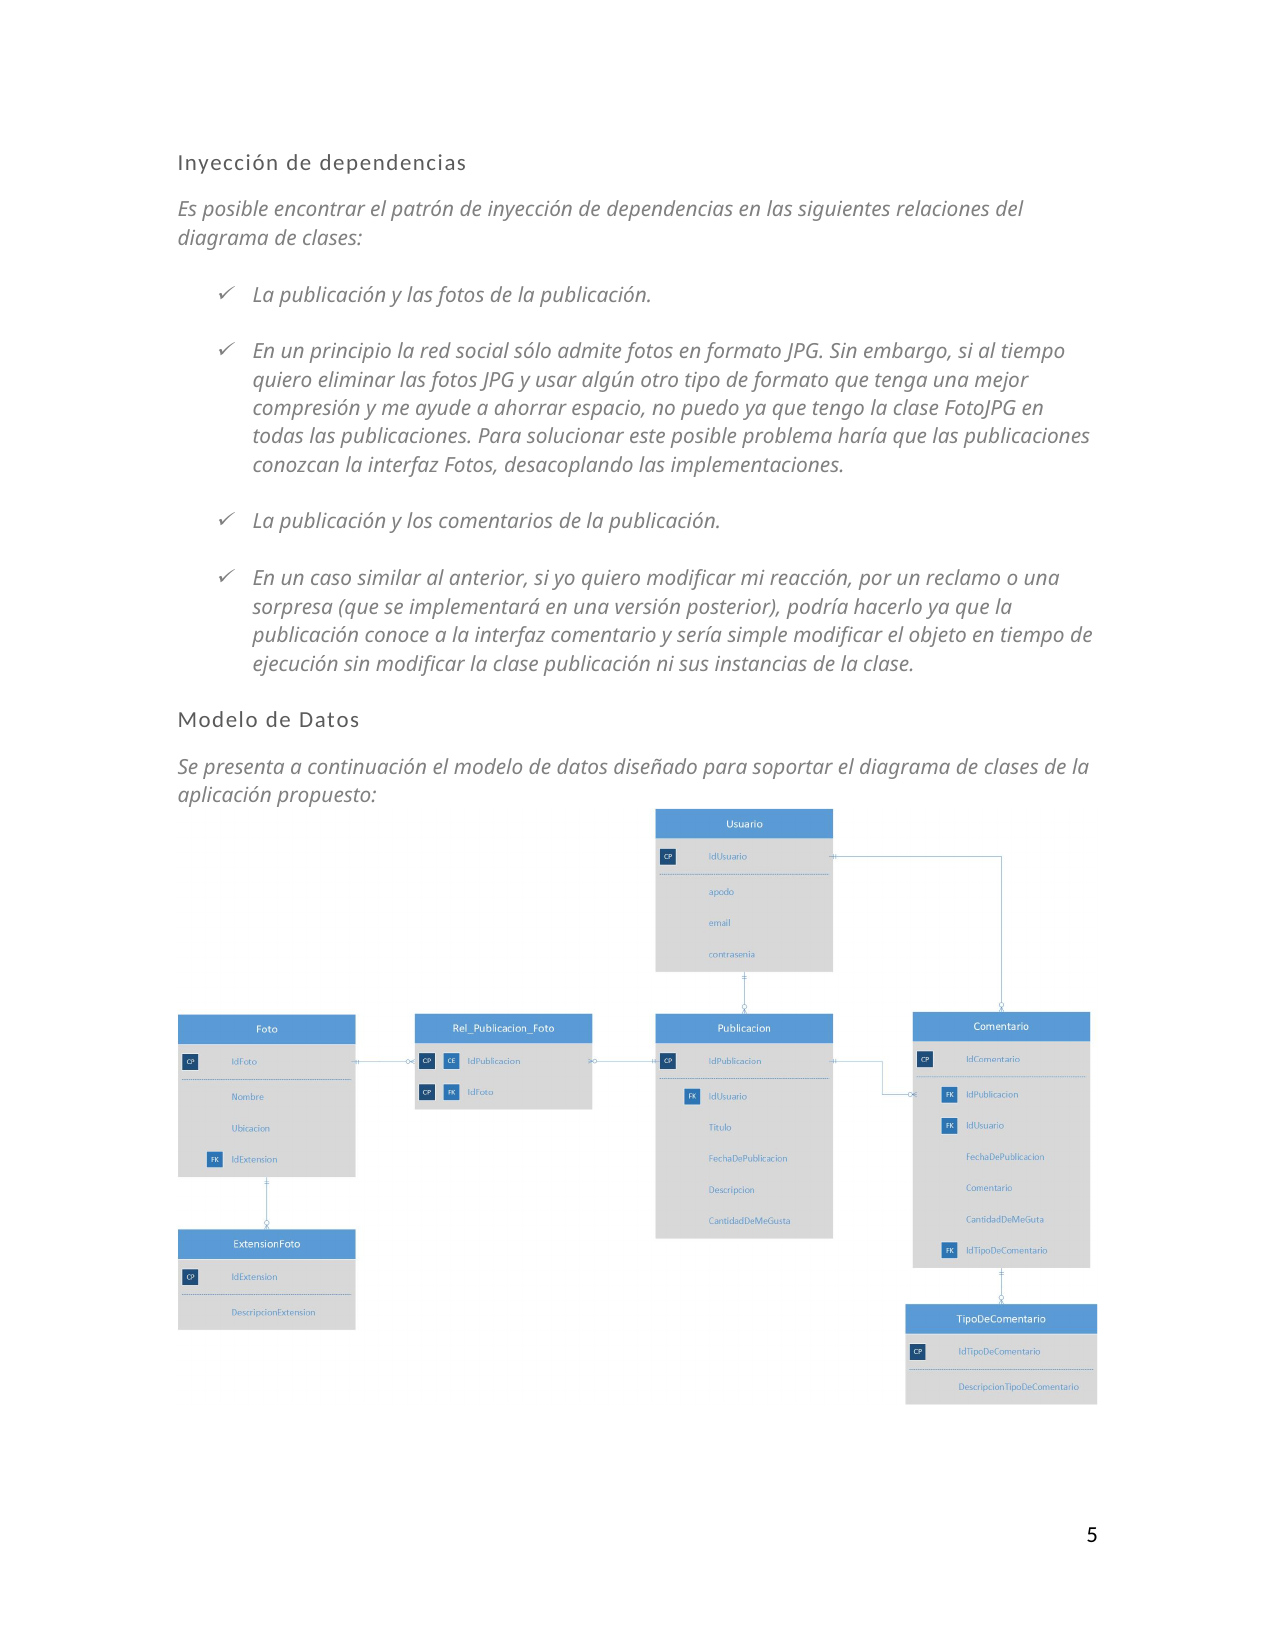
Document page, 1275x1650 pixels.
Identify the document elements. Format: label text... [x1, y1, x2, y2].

text Es posible encontrar el patrón de inyección de dependencias en las siguientes relaciones del diagrama de clases: [177, 194, 1098, 251]
list La publicación y las fotos de la publicación. [215, 280, 1098, 336]
text Se presenta a continuación el modelo de datos diseñado para soportar el diagrama de clases de la aplicación propuesto: [177, 752, 1098, 808]
list La publicación y los comentarios de la publicación. [215, 506, 1098, 535]
subtitle Modelo de Datos [177, 705, 1098, 733]
list En un principio la red social sólo admite fotos en formato JPG. Sin embargo, si al tiempo quiero eliminar las fotos JPG y usar algún otro tipo de formato que tenga una mejor compresión y me ayude a ahorrar espacio, no puedo ya que tengo la clase FotoJPG en todas las publicaciones. Para solucionar este posible problema haría que las publicaciones conozcan la interfaz Fotos, desacoplando las implementaciones. [215, 336, 1098, 506]
subtitle Inyección de dependencias [177, 148, 1098, 176]
list En un caso similar al anterior, si yo quiero modificar mi reacción, por un reclamo o una sorpresa (que se implementará en una versión posterior), podría hacerlo ya que la publicación conoce a la interfaz comentario y sería simple modificar el objeto en tiempo de ejecución sin modificar la clase publicación ni sus instancias de la clase. [215, 563, 1098, 705]
picture [177, 808, 1098, 1405]
